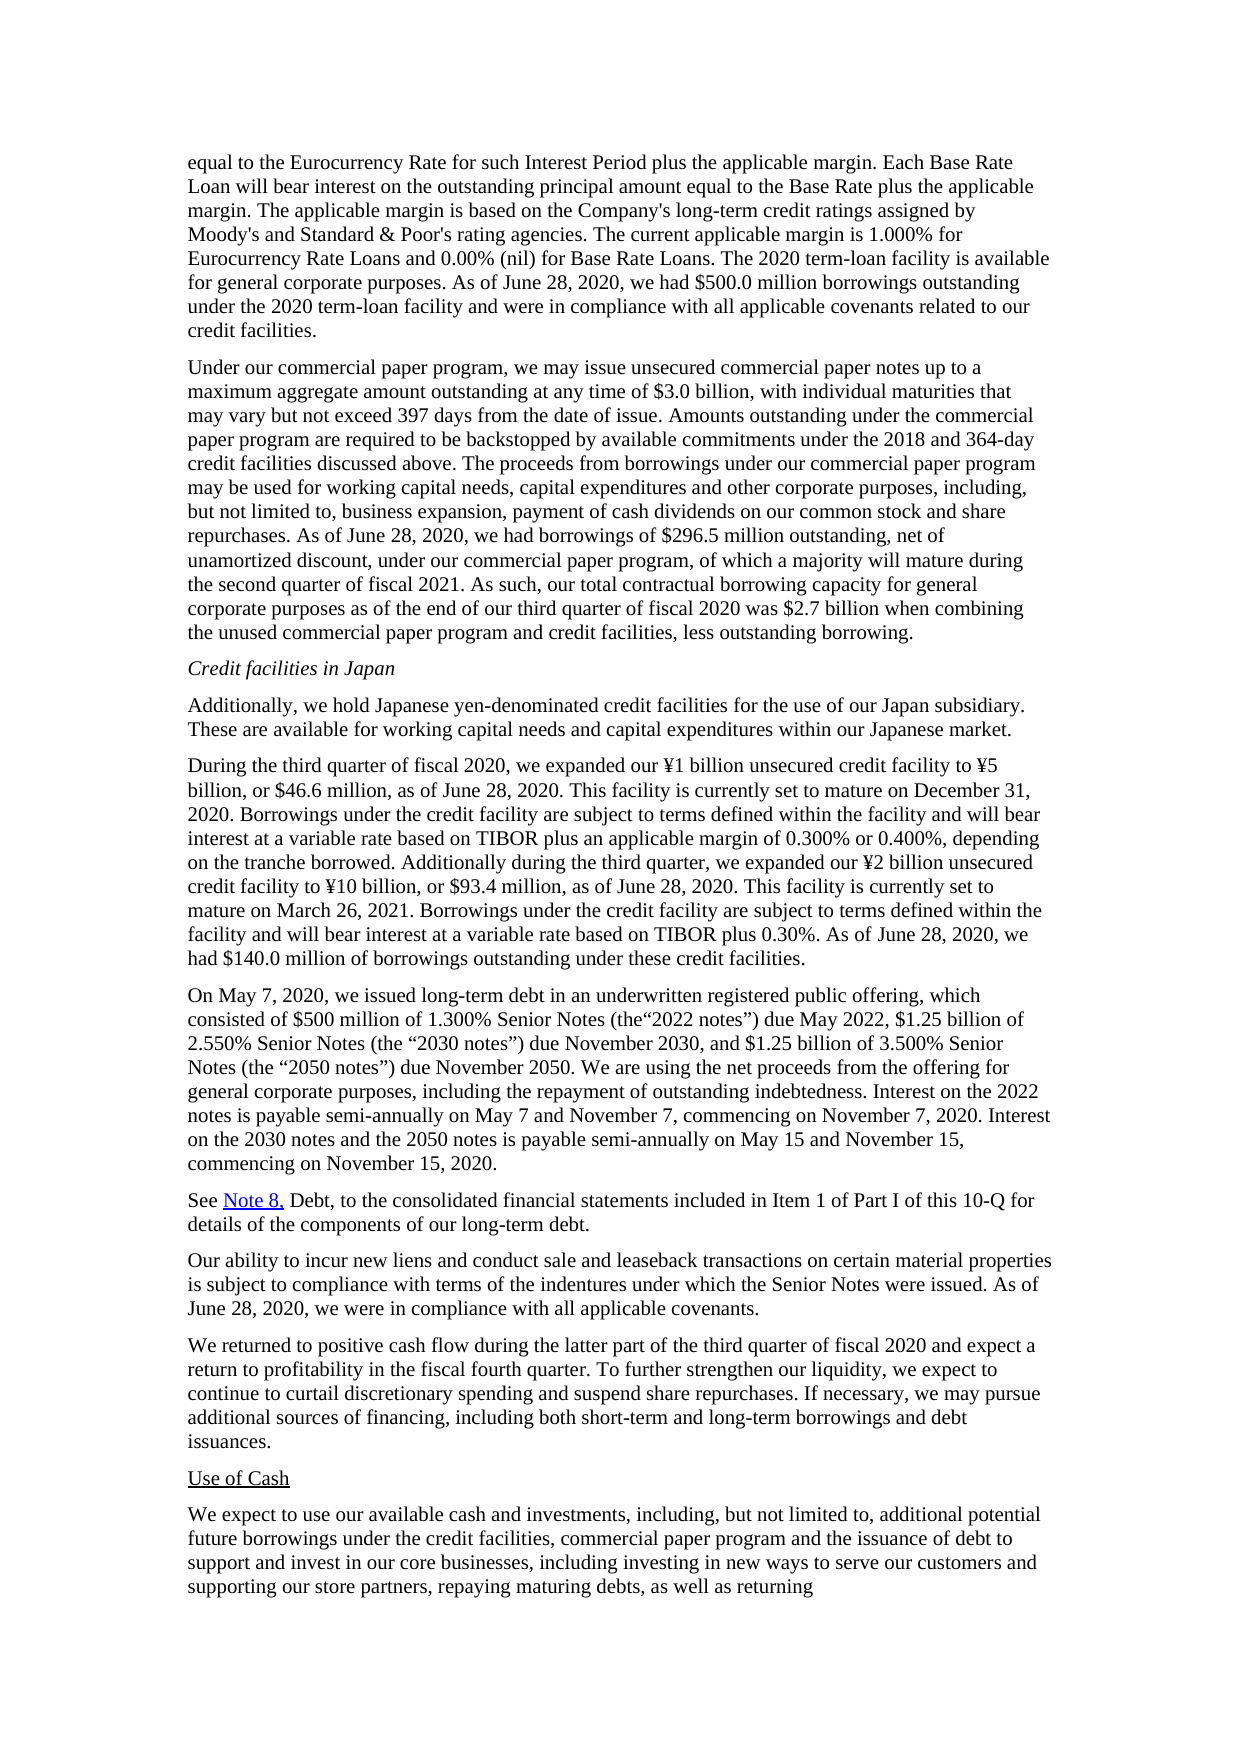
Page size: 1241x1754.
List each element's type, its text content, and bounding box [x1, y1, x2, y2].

text On May 7, 2020, we issued long-term debt in an underwritten registered public offering, which consisted of $500 million of 1.300% Senior Notes (the“2022 notes”) due May 2022, $1.25 billion of 2.550% Senior Notes (the “2030 notes”) due November 2030, and $1.25 billion of 3.500% Senior Notes (the “2050 notes”) due November 2050. We are using the net proceeds from the offering for general corporate purposes, including the repayment of outstanding indebtedness. Interest on the 2022 notes is payable semi-annually on May 7 and November 7, commencing on November 7, 2020. Interest on the 2030 notes and the 2050 notes is payable semi-annually on May 15 and November 15, commencing on November 15, 2020. [187, 982, 1053, 1175]
text During the third quarter of fiscal 2020, we expanded our ¥1 billion unsecured credit facility to ¥5 billion, or $46.6 million, as of June 28, 2020. This facility is currently set to mature on December 31, 2020. Borrowings under the credit facility are subject to terms defined within the facility and will bear interest at a variable rate based on TIBOR plus an applicable margin of 0.300% or 0.400%, depending on the tranche borrowed. Additionally during the third quarter, we expanded our ¥2 billion unsecured credit facility to ¥10 billion, or $93.4 million, as of June 28, 2020. This facility is currently set to mature on March 26, 2021. Borrowings under the credit facility are subject to terms defined within the facility and will bear interest at a variable rate based on TIBOR plus 0.30%. As of June 28, 2020, we had $140.0 million of borrowings outstanding under these credit facilities. [187, 753, 1053, 970]
text We returned to positive cash flow during the latter part of the third quarter of fiscal 2020 and expect a return to profitability in the fiscal fourth quarter. To further strengthen our liquidity, we expect to continue to curtail discretionary spending and suspend share repurchases. If necessary, we may pursue additional sources of financing, including both short-term and long-term borrowings and debt issuances. [187, 1333, 1053, 1453]
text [187, 150, 1053, 342]
text Credit facilities in Japan [187, 656, 1053, 680]
text Use of Cash [187, 1466, 1053, 1490]
text We expect to use our available cash and investments, including, but not limited to, additional potential future borrowings under the credit facilities, commercial paper program and the issuance of debt to support and invest in our core businesses, including investing in new ways to serve our customers and supporting our store partners, repaying maturing debts, as well as returning [187, 1502, 1053, 1598]
text See Note 8, Debt, to the consolidated financial statements included in Item 1 of Part I of this 10-Q for details of the components of our long-term debt. [187, 1187, 1053, 1236]
text Our ability to incur new liens and conduct sale and leaseback transactions on certain material properties is subject to compliance with terms of the indentures under which the Senior Notes were issued. As of June 28, 2020, we were in compliance with all applicable covenants. [187, 1248, 1053, 1320]
text Under our commercial paper program, we may issue unsecured commercial paper notes up to a maximum aggregate amount outstanding at any time of $3.0 billion, with individual maturities that may vary but not exceed 397 days from the date of issue. Amounts outstanding under the commercial paper program are required to be backstopped by available commitments under the 2018 and 364-day credit facilities discussed above. The proceeds from borrowings under our commercial paper program may be used for working capital needs, capital expenditures and other corporate purposes, including, but not limited to, business expansion, payment of cash dividends on our common stock and share repurchases. As of June 28, 2020, we had borrowings of $296.5 million outstanding, net of unamortized discount, under our commercial paper program, of which a majority will mature during the second quarter of fiscal 2021. As such, our total contractual borrowing capacity for general corporate purposes as of the end of our third quarter of fiscal 2020 was $2.7 billion when combining the unused commercial paper program and credit facilities, less outstanding borrowing. [187, 355, 1053, 644]
text Additionally, we hold Japanese yen-denominated credit facilities for the use of our Japan subsidiary. These are available for working capital needs and capital expenditures within our Japanese market. [187, 693, 1053, 741]
